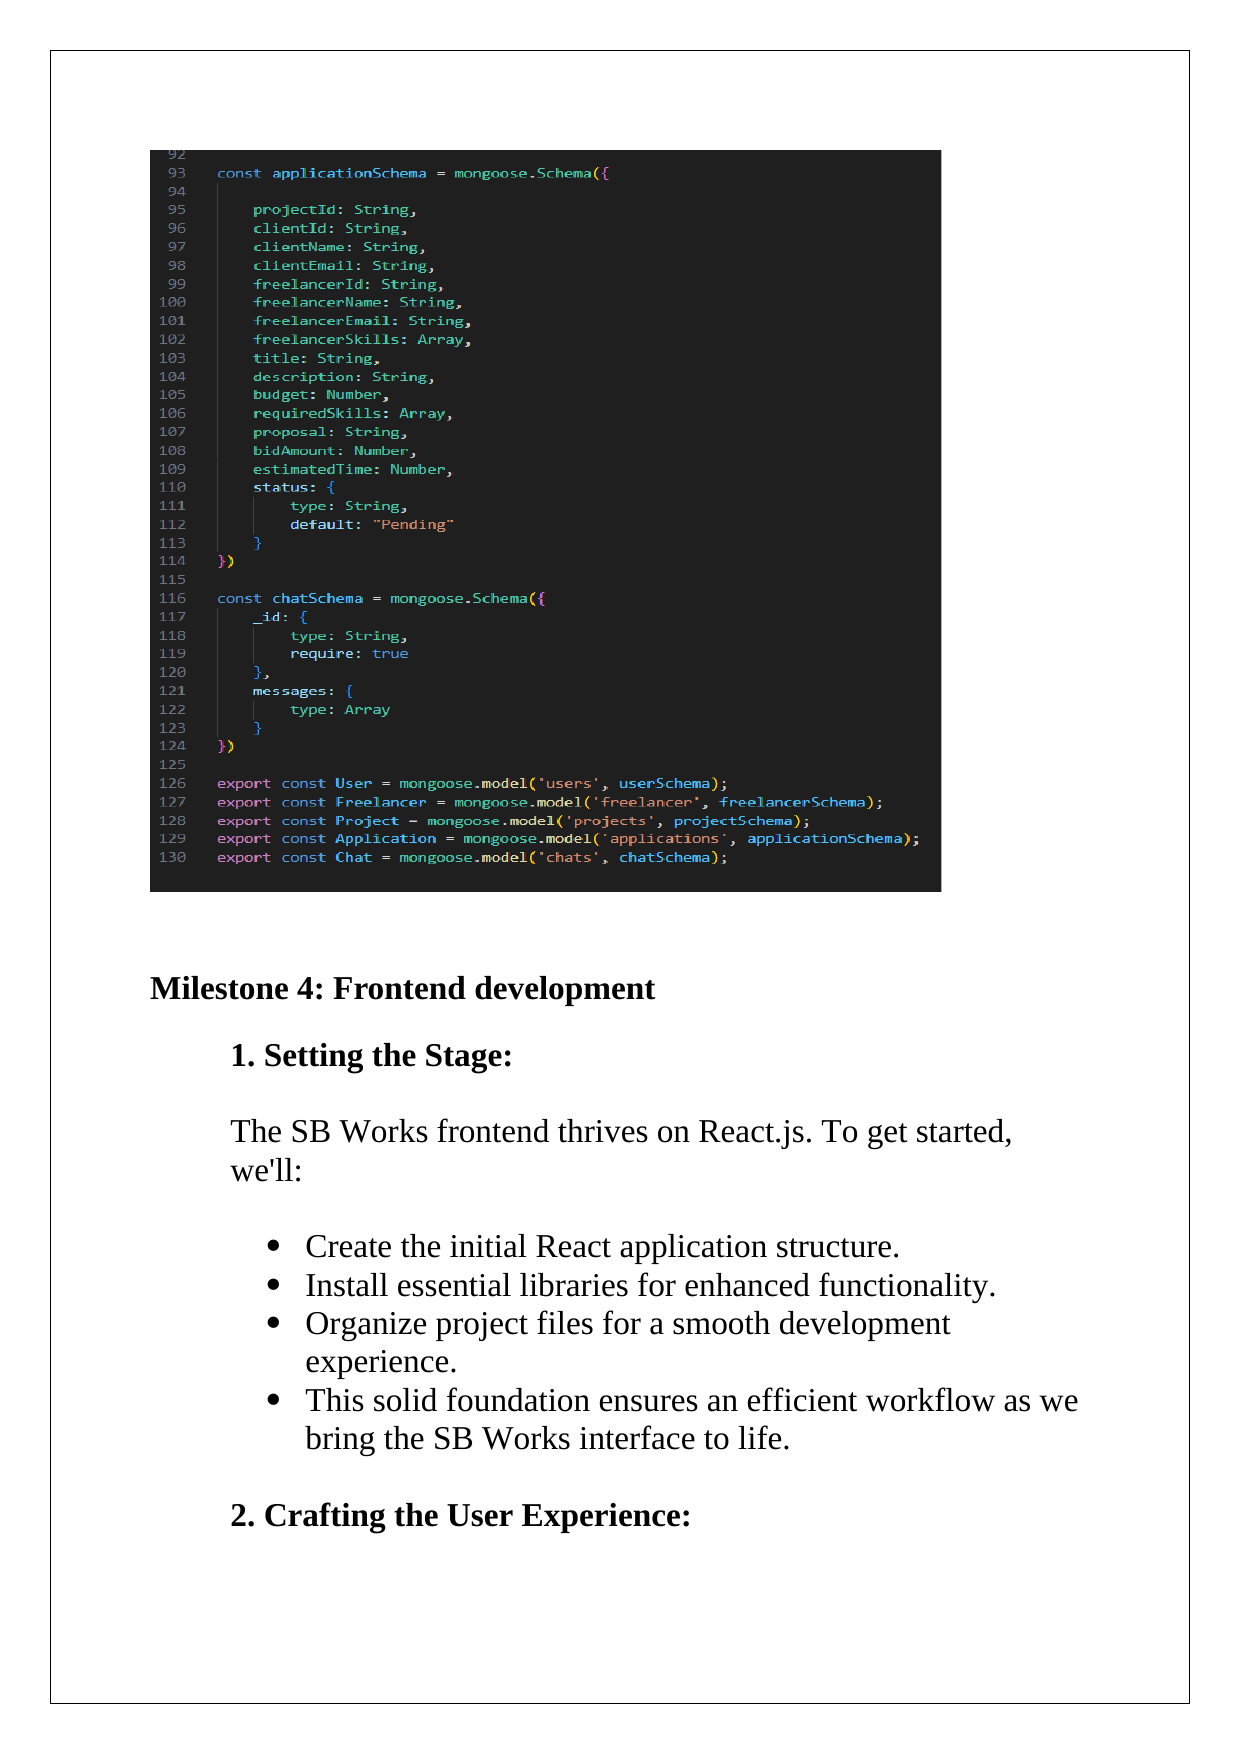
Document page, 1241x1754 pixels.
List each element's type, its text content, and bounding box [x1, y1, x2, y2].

list Create the initial React application structure. [268, 1227, 1090, 1265]
picture [150, 150, 942, 892]
list The SB Works frontend thrives on React.js. To get started, we'll: [230, 1112, 1090, 1188]
list This solid foundation ensures an efficient workflow as we bring the SB Works interface to life. [268, 1380, 1090, 1457]
list Organize project files for a smooth development experience. [268, 1303, 1090, 1380]
list Install essential libraries for enhanced functionality. [268, 1265, 1090, 1303]
list 2. Crafting the User Experience: [230, 1495, 1090, 1533]
text Milestone 4: Frontend development [150, 968, 1090, 1007]
list 1. Setting the Stage: [230, 1035, 1090, 1073]
